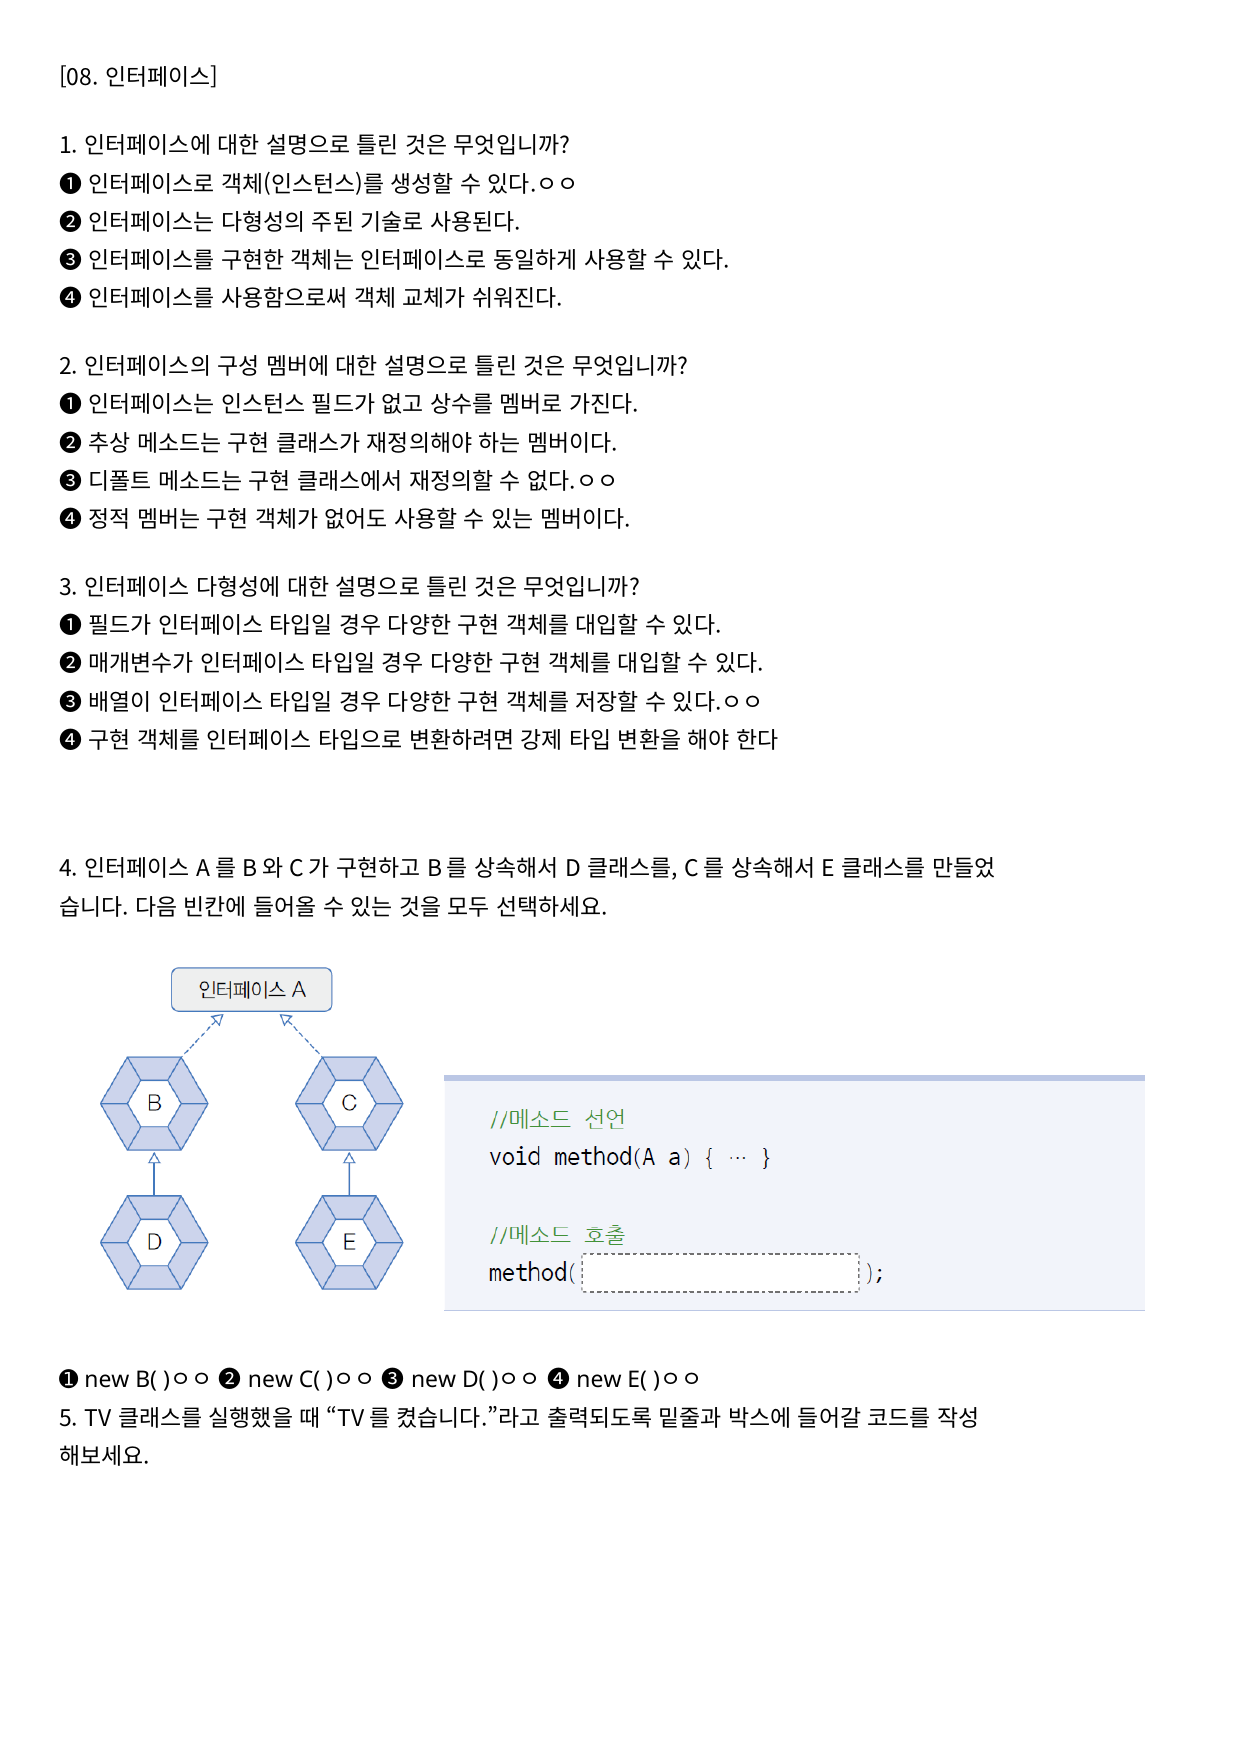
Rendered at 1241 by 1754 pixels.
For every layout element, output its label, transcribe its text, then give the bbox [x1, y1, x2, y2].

text 3. 인터페이스 다형성에 대한 설명으로 틀린 것은 무엇입니까? [59, 569, 1181, 602]
text 4. 인터페이스 A를 B와 C가 구현하고 B를 상속해서 D 클래스를, C를 상속해서 E 클래스를 만들었 [59, 850, 1181, 883]
text [08. 인터페이스] [59, 59, 1181, 92]
text 5. TV 클래스를 실행했을 때 “TV를 켰습니다.”라고 출력되도록 밑줄과 박스에 들어갈 코드를 작성 [59, 1399, 1181, 1433]
text 2. 인터페이스의 구성 멤버에 대한 설명으로 틀린 것은 무엇입니까? [59, 348, 1181, 381]
text 1. 인터페이스에 대한 설명으로 틀린 것은 무엇입니까? [59, 127, 1181, 161]
text ➊ 인터페이스는 인스턴스 필드가 없고 상수를 멤버로 가진다. [59, 386, 1181, 419]
text ➋ 매개변수가 인터페이스 타입일 경우 다양한 구현 객체를 대입할 수 있다. [59, 645, 1181, 678]
text ➍ 정적 멤버는 구현 객체가 없어도 사용할 수 있는 멤버이다. [59, 501, 1181, 534]
text ➋ 인터페이스는 다형성의 주된 기술로 사용된다. [59, 203, 1181, 237]
text ➊ 인터페이스로 객체(인스턴스)를 생성할 수 있다.ㅇㅇ [59, 165, 1181, 199]
text 습니다. 다음 빈칸에 들어올 수 있는 것을 모두 선택하세요. [59, 888, 1181, 922]
picture [58, 956, 1160, 1327]
text ➋ 추상 메소드는 구현 클래스가 재정의해야 하는 멤버이다. [59, 424, 1181, 458]
text ➌ 배열이 인터페이스 타입일 경우 다양한 구현 객체를 저장할 수 있다.ㅇㅇ [59, 683, 1181, 717]
text ➌ 디폴트 메소드는 구현 클래스에서 재정의할 수 없다.ㅇㅇ [59, 462, 1181, 496]
text ➊ 필드가 인터페이스 타입일 경우 다양한 구현 객체를 대입할 수 있다. [59, 607, 1181, 640]
text ➌ 인터페이스를 구현한 객체는 인터페이스로 동일하게 사용할 수 있다. [59, 242, 1181, 275]
text 해보세요. [59, 1438, 1181, 1471]
text ➍ 구현 객체를 인터페이스 타입으로 변환하려면 강제 타입 변환을 해야 한다 [59, 721, 1181, 755]
text ➊ new B( )ㅇㅇ ➋ new C( )ㅇㅇ ➌ new D( )ㅇㅇ ➍ new E( )ㅇㅇ [59, 1361, 1181, 1394]
text ➍ 인터페이스를 사용함으로써 객체 교체가 쉬워진다. [59, 280, 1181, 313]
